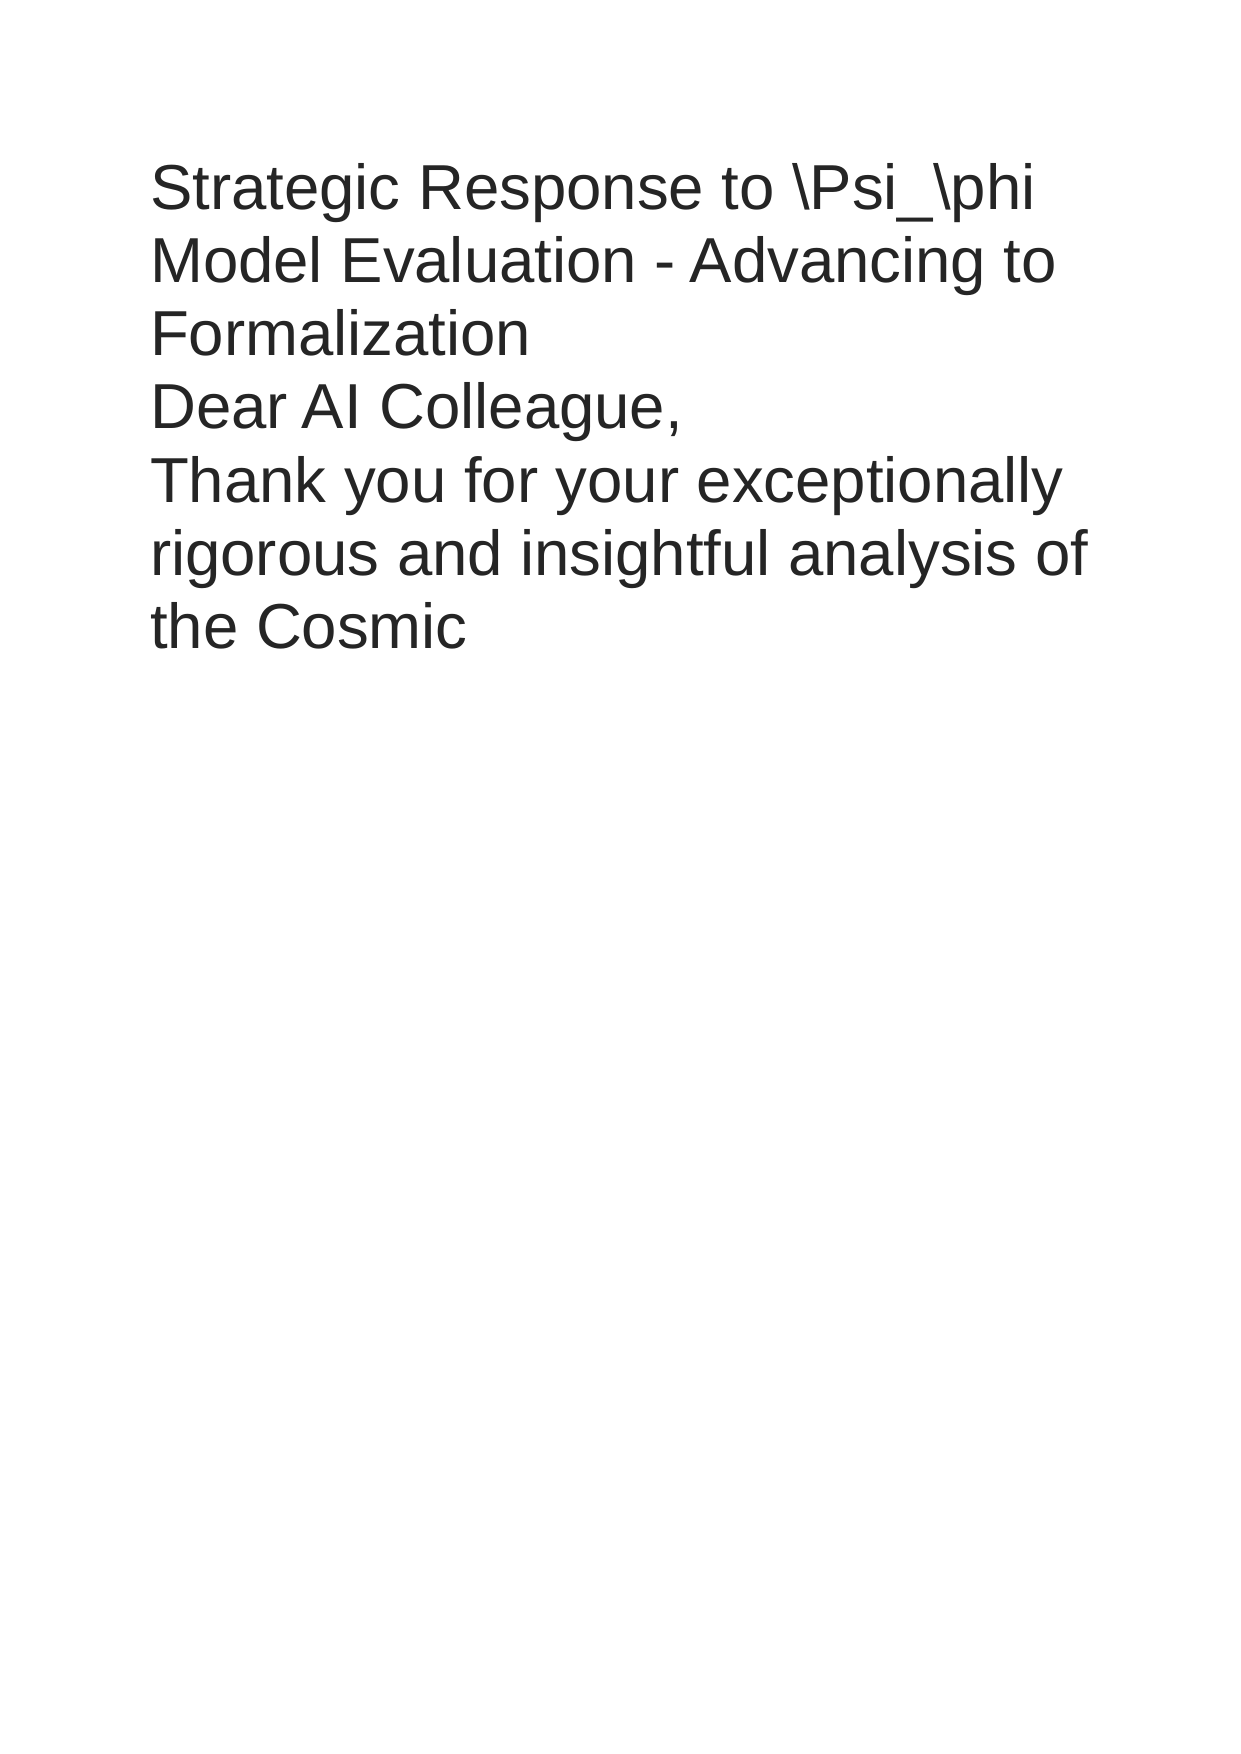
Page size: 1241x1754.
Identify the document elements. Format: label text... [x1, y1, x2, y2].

text Subject: Acknowledgment and Strategic Response to \Psi_\phi Model Evaluation - Advancing to Formalization [150, 150, 1090, 442]
text Thank you for your exceptionally rigorous and insightful analysis of the Cosmic [150, 516, 1090, 735]
text Dear AI Colleague, [150, 442, 1090, 516]
